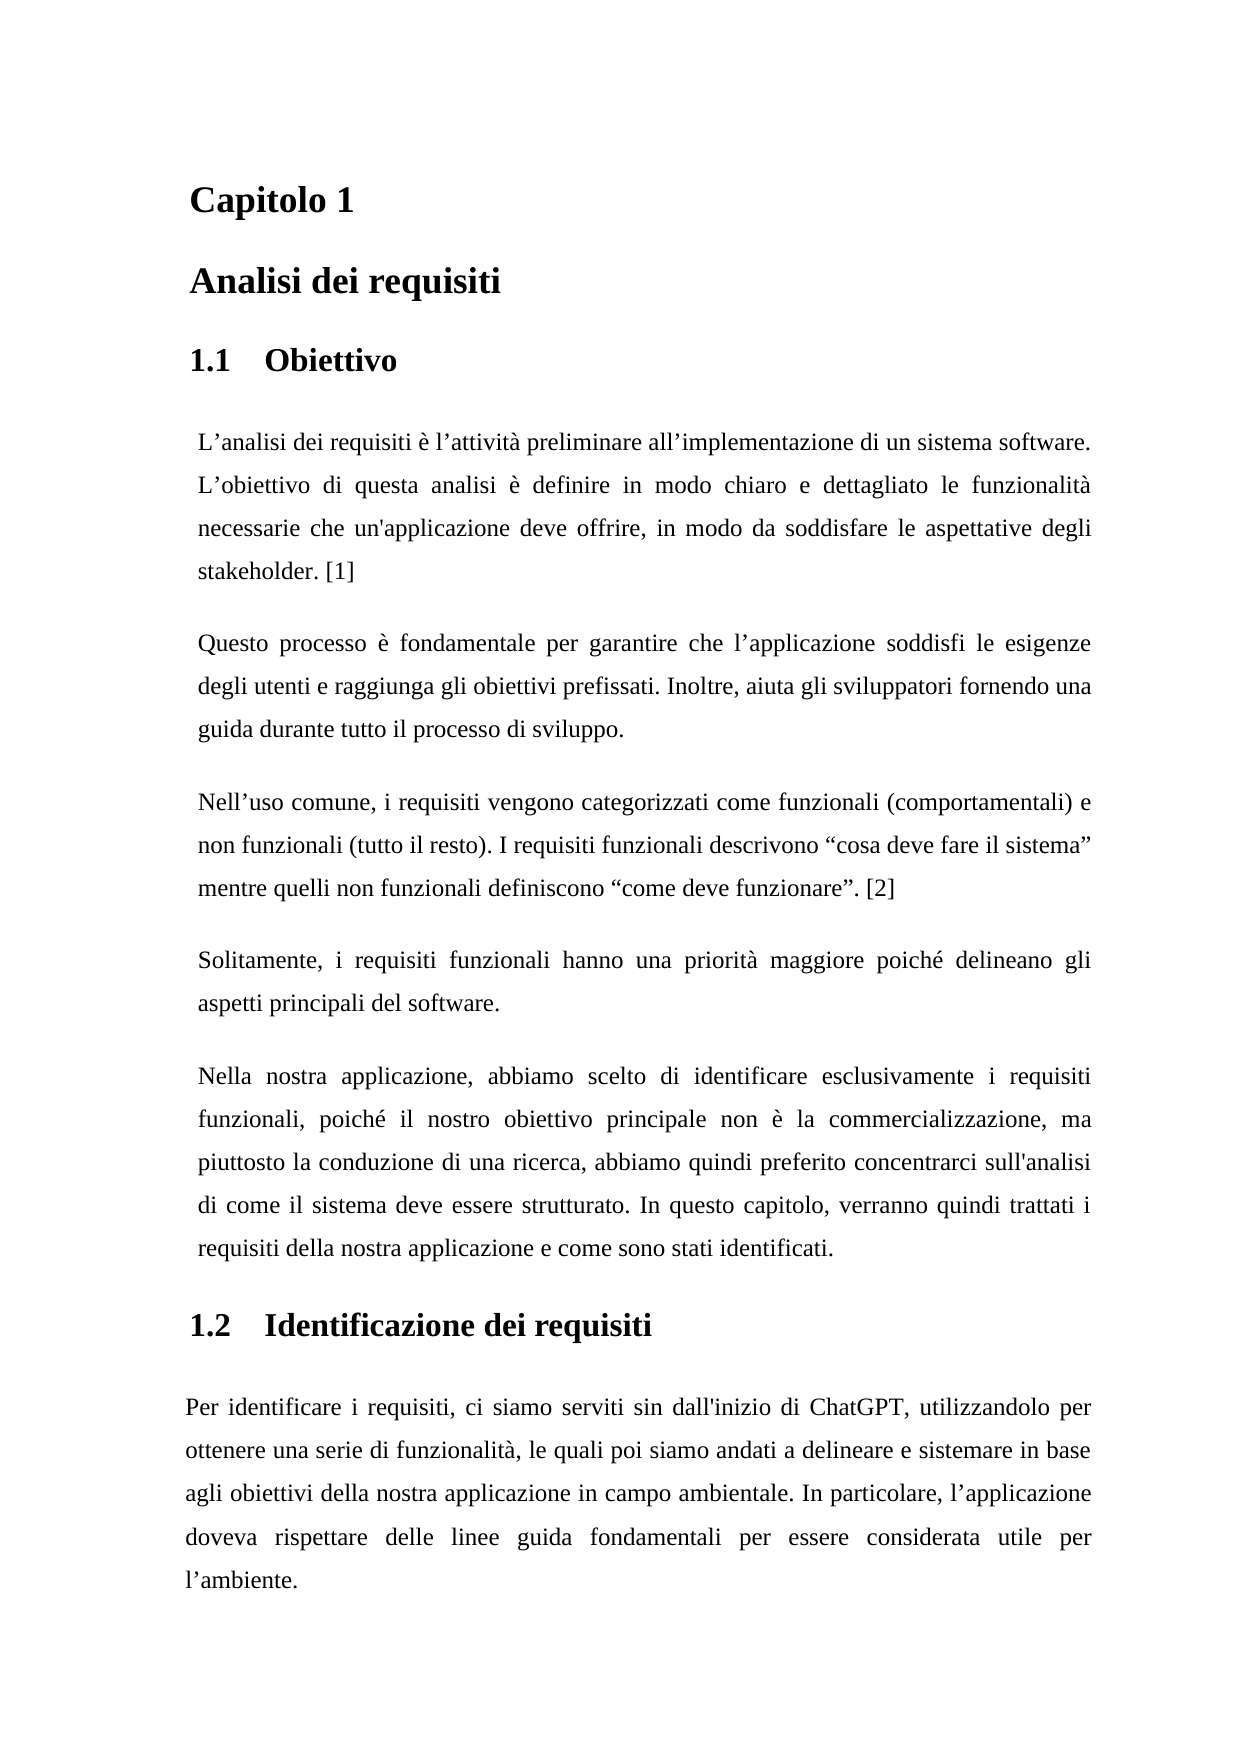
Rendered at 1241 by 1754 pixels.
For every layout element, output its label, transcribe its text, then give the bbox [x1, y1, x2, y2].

list Identificazione dei requisiti [189, 1306, 1092, 1344]
text Capitolo 1 [148, 177, 1092, 220]
text Per identificare i requisiti, ci siamo serviti sin dall'inizio di ChatGPT, utilizzandolo per ottenere una serie di funzionalità, le quali poi siamo andati a delineare e sistemare in base agli obiettivi della nostra applicazione in campo ambientale. In particolare, l’applicazione doveva rispettare delle linee guida fondamentali per essere considerata utile per l’ambiente. [185, 1392, 1092, 1593]
text Solitamente, i requisiti funzionali hanno una priorità maggiore poiché delineano gli aspetti principali del software. [198, 945, 1092, 1017]
text Questo processo è fondamentale per garantire che l’applicazione soddisfi le esigenze degli utenti e raggiunga gli obiettivi prefissati. Inoltre, aiuta gli sviluppatori fornendo una guida durante tutto il processo di sviluppo. [198, 628, 1092, 743]
text L’analisi dei requisiti è l’attività preliminare all’implementazione di un sistema software. L’obiettivo di questa analisi è definire in modo chiaro e dettagliato le funzionalità necessarie che un'applicazione deve offrire, in modo da soddisfare le aspettative degli stakeholder. [1] [198, 427, 1092, 585]
text Nella nostra applicazione, abbiamo scelto di identificare esclusivamente i requisiti funzionali, poiché il nostro obiettivo principale non è la commercializzazione, ma piuttosto la conduzione di una ricerca, abbiamo quindi preferito concentrarci sull'analisi di come il sistema deve essere strutturato. In questo capitolo, verranno quindi trattati i requisiti della nostra applicazione e come sono stati identificati. [198, 1061, 1092, 1262]
text Nell’uso comune, i requisiti vengono categorizzati come funzionali (comportamentali) e non funzionali (tutto il resto). I requisiti funzionali descrivono “cosa deve fare il sistema” mentre quelli non funzionali definiscono “come deve funzionare”. [2] [198, 787, 1092, 902]
list Obiettivo [189, 340, 1092, 378]
text Analisi dei requisiti [148, 258, 1092, 302]
